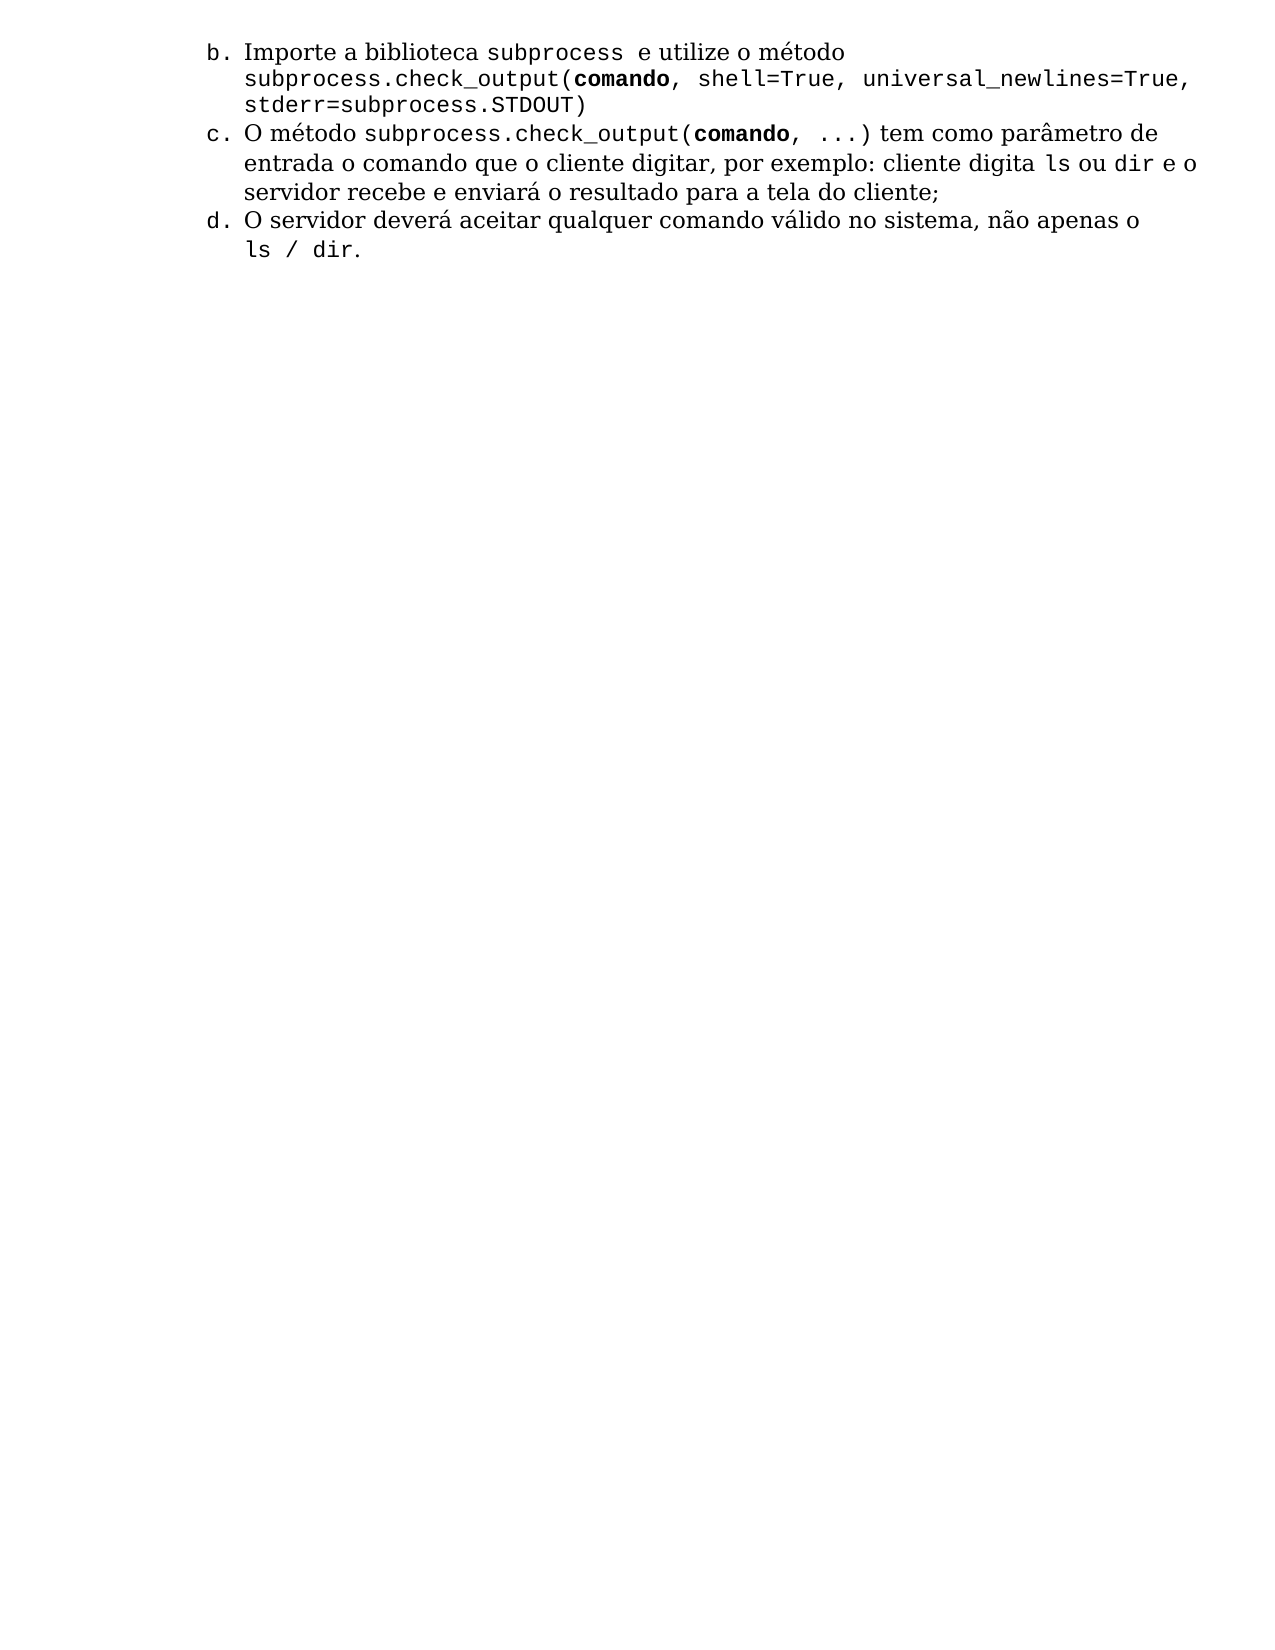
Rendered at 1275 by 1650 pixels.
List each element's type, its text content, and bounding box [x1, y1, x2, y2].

list Importe a biblioteca subprocess e utilize o método subprocess.check_output(comando, shell=True, universal_newlines=True, stderr=subprocess.STDOUT) [206, 37, 1200, 119]
list O método subprocess.check_output(comando, ...) tem como parâmetro de entrada o comando que o cliente digitar, por exemplo: cliente digita ls ou dir e o servidor recebe e enviará o resultado para a tela do cliente; [206, 119, 1200, 206]
list O servidor deverá aceitar qualquer comando válido no sistema, não apenas o ls / dir. [206, 206, 1200, 265]
